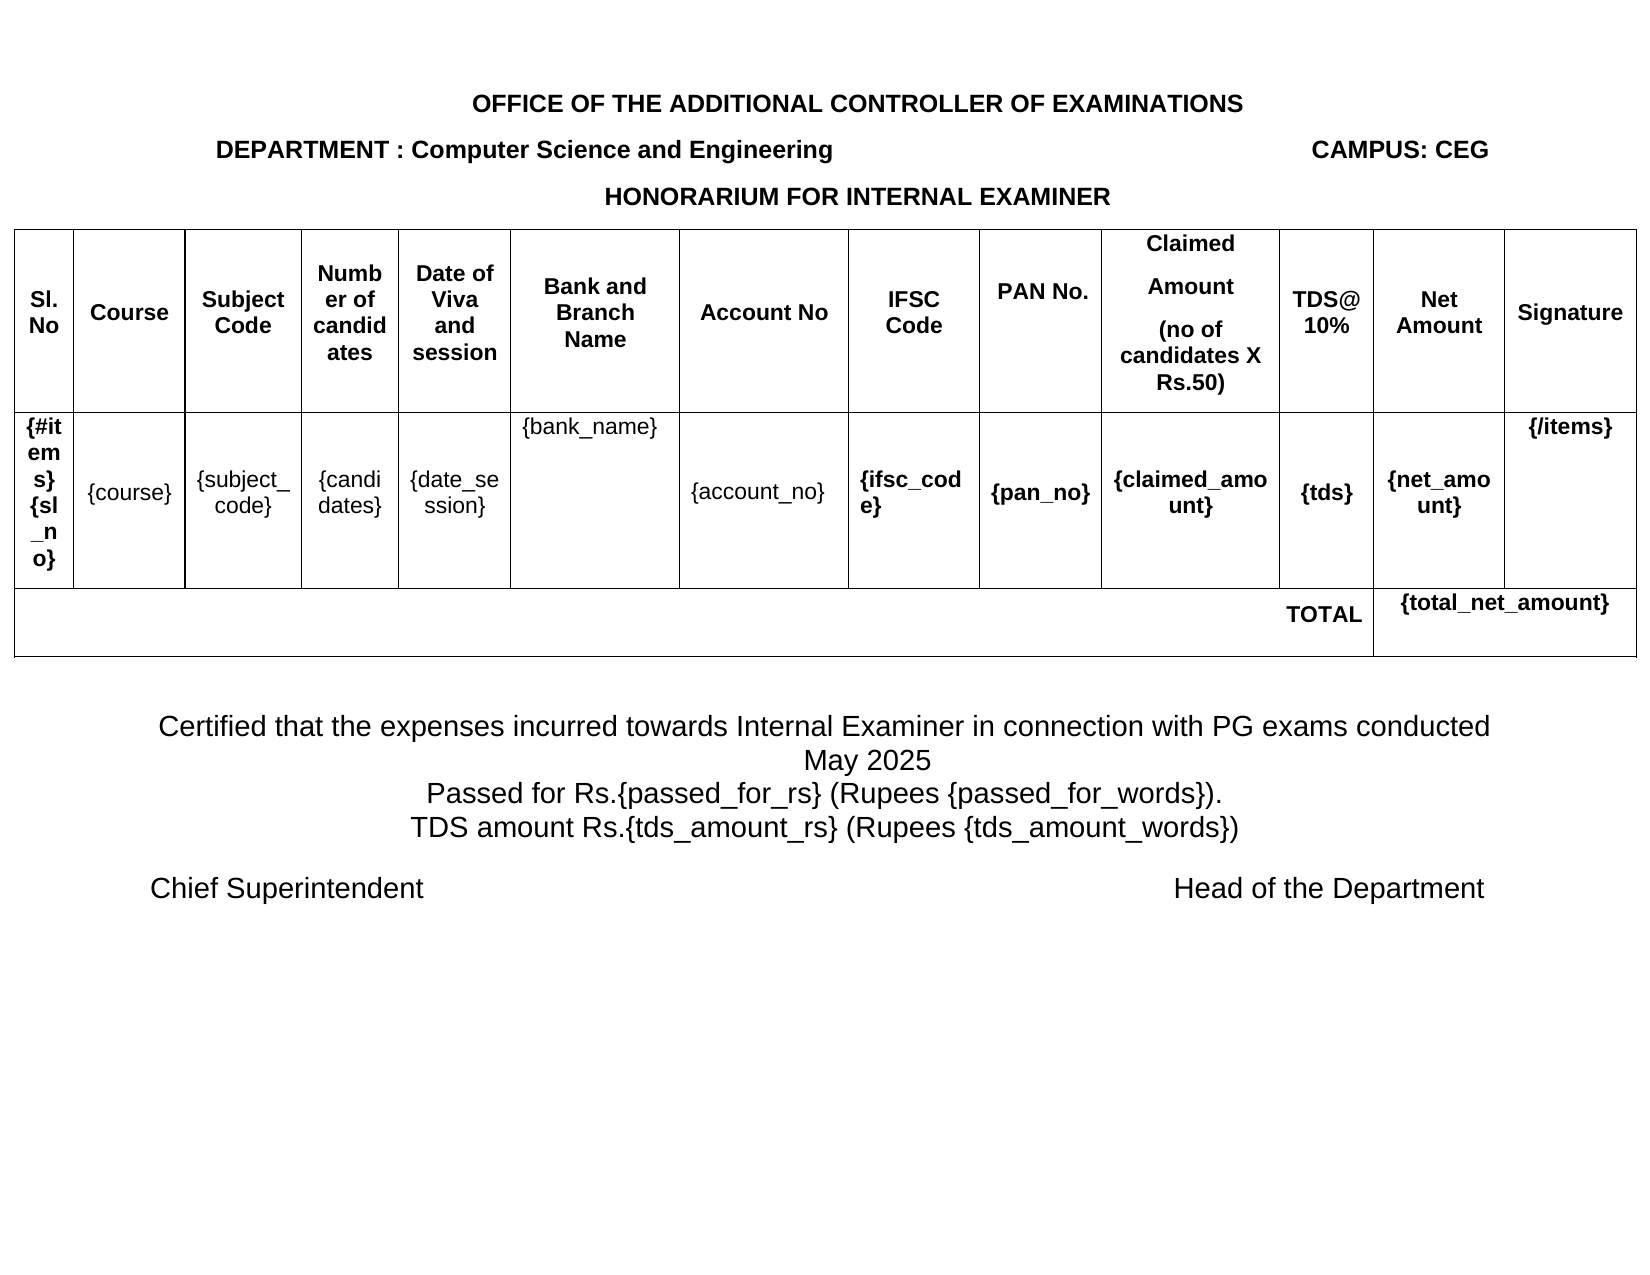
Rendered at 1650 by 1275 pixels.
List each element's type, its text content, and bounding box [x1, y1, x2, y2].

table_cell {pan_no} [980, 413, 1101, 588]
table_cell {total_net_amount} [1374, 589, 1636, 656]
table_header Net Amount [1374, 230, 1504, 412]
table_header Signature [1505, 230, 1636, 412]
table_header Number of candidates [302, 230, 398, 412]
text OFFICE OF THE ADDITIONAL CONTROLLER OF EXAMINATIONS [216, 89, 1500, 117]
table_cell {ifsc_code} [849, 413, 979, 588]
table_cell {subject_code} [186, 413, 301, 588]
text HONORARIUM FOR INTERNAL EXAMINER [216, 182, 1500, 211]
table_header IFSC Code [849, 230, 979, 412]
table_header TDS@ 10% [1280, 230, 1373, 412]
table_cell {date_session} [399, 413, 510, 588]
table_header Claimed Amount (no of candidates X Rs.50) [1102, 230, 1279, 412]
text Passed for Rs.{passed_for_rs} (Rupees {passed_for_words}). [150, 776, 1500, 810]
table_header PAN No. [980, 230, 1101, 412]
text DEPARTMENT : Computer Science and Engineering CAMPUS: CEG [216, 135, 1500, 164]
table_cell {candidates} [302, 413, 398, 588]
text Chief Superintendent Head of the Department [150, 872, 1500, 905]
table_cell {tds} [1280, 413, 1373, 588]
table_cell {bank_name} [511, 413, 679, 588]
text Certified that the expenses incurred towards Internal Examiner in connection with PG exams conducted May 2025 [150, 709, 1500, 776]
table_cell TOTAL [15, 589, 1373, 656]
table_header Account No [680, 230, 848, 412]
table_cell {account_no} [680, 413, 848, 588]
table_header Date of Viva and session [399, 230, 510, 412]
table_cell {course} [74, 413, 184, 588]
table_header Sl.No [15, 230, 73, 412]
table_cell {#items}{sl_no} [15, 413, 73, 588]
table_cell {claimed_amount} [1102, 413, 1279, 588]
text TDS amount Rs.{tds_amount_rs} (Rupees {tds_amount_words}) [150, 810, 1500, 843]
table_header Bank and Branch Name [511, 230, 679, 412]
table_header Subject Code [186, 230, 301, 412]
table_cell {/items} [1505, 413, 1636, 588]
table_cell {net_amount} [1374, 413, 1504, 588]
table_header Course [74, 230, 184, 412]
